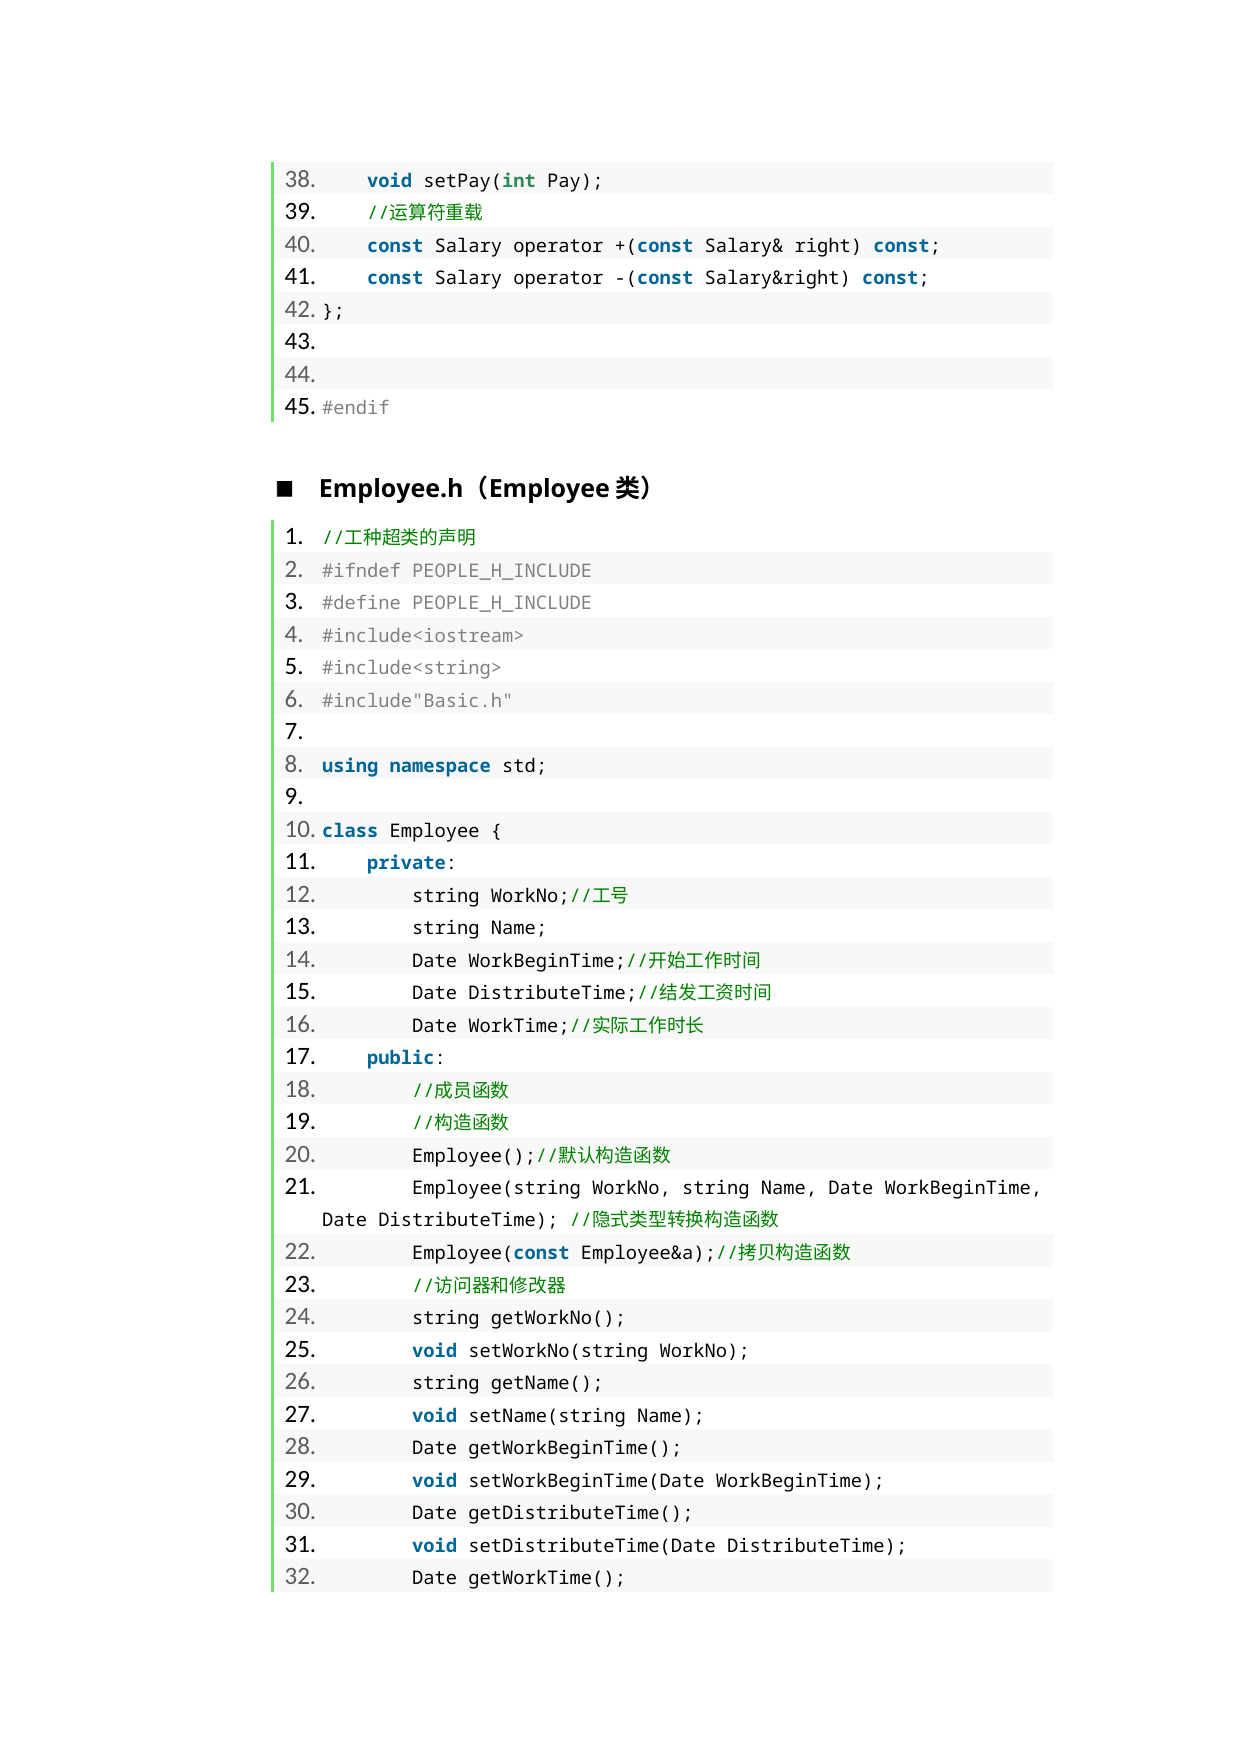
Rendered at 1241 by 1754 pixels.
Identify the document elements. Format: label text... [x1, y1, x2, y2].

list #include"Basic.h" [274, 682, 1053, 714]
list class Employee { [274, 812, 1053, 844]
list Employee(const Employee&a);//拷贝构造函数 [274, 1234, 1053, 1267]
list void setWorkNo(string WorkNo); [274, 1332, 1053, 1364]
list private: [274, 844, 1053, 877]
list void setWorkBeginTime(Date WorkBeginTime); [274, 1462, 1053, 1494]
list //访问器和修改器 [274, 1267, 1053, 1299]
list Date DistributeTime;//结发工资时间 [274, 974, 1053, 1007]
list string WorkNo;//工号 [274, 877, 1053, 909]
list const Salary operator -(const Salary&right) const; [274, 259, 1053, 292]
list //运算符重载 [274, 194, 1053, 227]
list void setDistributeTime(Date DistributeTime); [274, 1527, 1053, 1559]
list #define PEOPLE_H_INCLUDE [274, 584, 1053, 617]
list Employee(string WorkNo, string Name, Date WorkBeginTime, Date DistributeTime); //隐式类型转换构造函数 [274, 1169, 1053, 1234]
list Date getWorkTime(); [274, 1559, 1053, 1592]
list string getName(); [274, 1364, 1053, 1397]
list const Salary operator +(const Salary& right) const; [274, 227, 1053, 259]
list public: [274, 1039, 1053, 1072]
list #include<iostream> [274, 617, 1053, 649]
list #ifndef PEOPLE_H_INCLUDE [274, 552, 1053, 584]
list Date WorkBeginTime;//开始工作时间 [274, 942, 1053, 974]
list //工种超类的声明 [271, 519, 1053, 552]
list void setPay(int Pay); [274, 162, 1053, 194]
list #include<string> [274, 649, 1053, 682]
list Employee.h（Employee类） [275, 454, 1053, 519]
list Date WorkTime;//实际工作时长 [274, 1007, 1053, 1039]
list #endif [274, 389, 1053, 422]
list Date getDistributeTime(); [274, 1494, 1053, 1527]
list Date getWorkBeginTime(); [274, 1429, 1053, 1462]
list //构造函数 [274, 1104, 1053, 1137]
list void setName(string Name); [274, 1397, 1053, 1429]
list Employee();//默认构造函数 [274, 1137, 1053, 1169]
list using namespace std; [274, 747, 1053, 779]
list string Name; [274, 909, 1053, 942]
list //成员函数 [274, 1072, 1053, 1104]
list string getWorkNo(); [274, 1299, 1053, 1332]
list }; [274, 292, 1053, 324]
